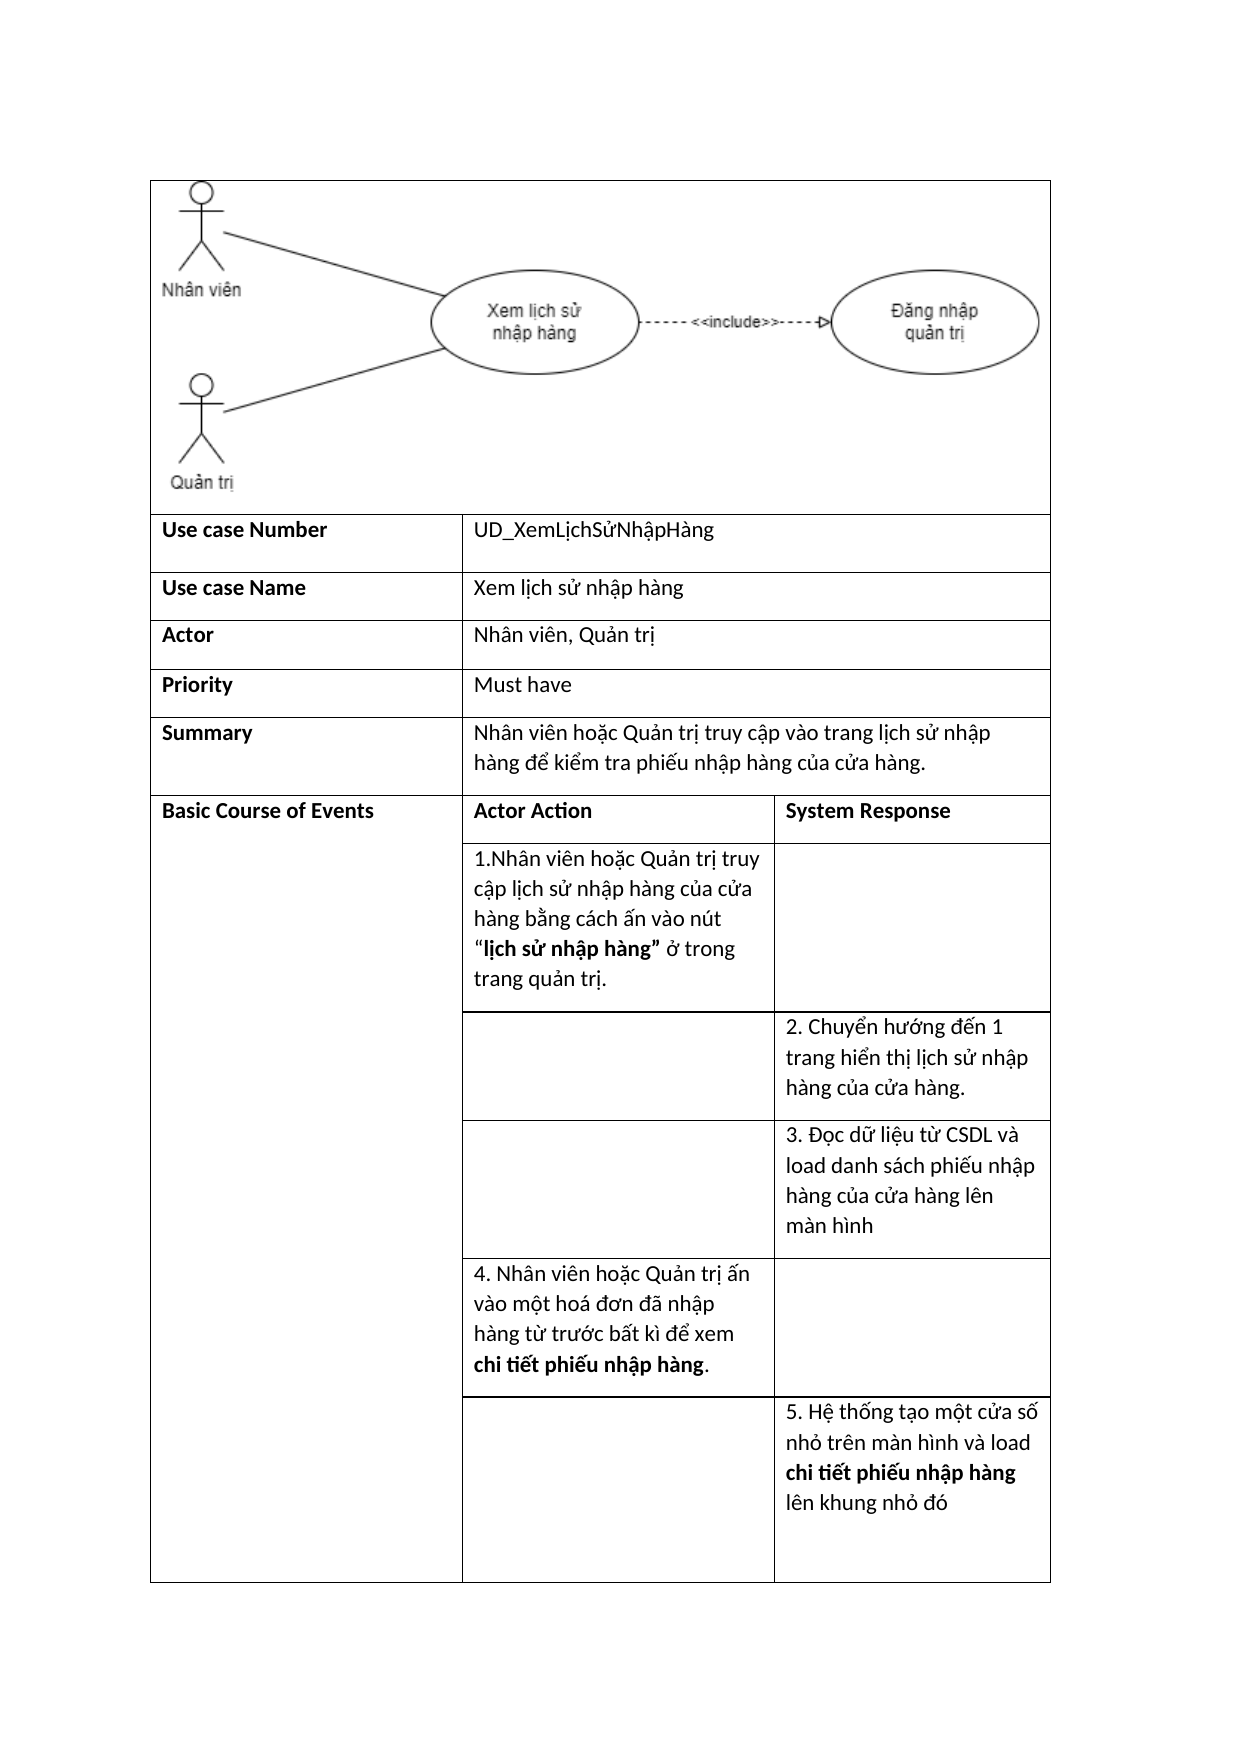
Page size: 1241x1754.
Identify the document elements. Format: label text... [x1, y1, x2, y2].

table_cell [463, 1121, 774, 1258]
table_cell Nhân viên, Quản trị [463, 621, 1050, 669]
table_cell Actor Action [463, 796, 774, 843]
table_cell Nhân viên hoặc Quản trị truy cập vào trang lịch sử nhập hàng để kiểm tra phiếu nhập hàng của cửa hàng. [463, 718, 1050, 795]
table_cell Priority [151, 670, 462, 717]
table_cell Must have [463, 670, 1050, 717]
table_cell [775, 844, 1050, 1011]
table_cell UD_XemLịchSửNhậpHàng [463, 515, 1050, 572]
table_cell [775, 1259, 1050, 1396]
table_cell 3. Đọc dữ liệu từ CSDL và load danh sách phiếu nhập hàng của cửa hàng lên màn hình [775, 1121, 1050, 1258]
table_cell Xem lịch sử nhập hàng [463, 573, 1050, 619]
table_cell [463, 1398, 774, 1582]
table_cell 5. Hệ thống tạo một cửa số nhỏ trên màn hình và load chi tiết phiếu nhập hàng lên khung nhỏ đó [775, 1398, 1050, 1582]
table_cell Summary [151, 718, 462, 795]
table_cell 2. Chuyển hướng đến 1 trang hiển thị lịch sử nhập hàng của cửa hàng. [775, 1013, 1050, 1119]
table_cell Basic Course of Events [151, 796, 462, 1582]
table_cell Use case Name [151, 573, 462, 619]
picture [161, 181, 1040, 495]
table_cell Actor [151, 621, 462, 669]
table_cell Use case Number [151, 515, 462, 572]
table_cell [463, 1013, 774, 1119]
table_cell 1.Nhân viên hoặc Quản trị truy cập lịch sử nhập hàng của cửa hàng bằng cách ấn vào nút “lịch sử nhập hàng” ở trong trang quản trị. [463, 844, 774, 1011]
table_cell 4. Nhân viên hoặc Quản trị ấn vào một hoá đơn đã nhập hàng từ trước bất kì để xem chi tiết phiếu nhập hàng. [463, 1259, 774, 1396]
table_cell System Response [775, 796, 1050, 843]
table_header [151, 181, 1050, 514]
